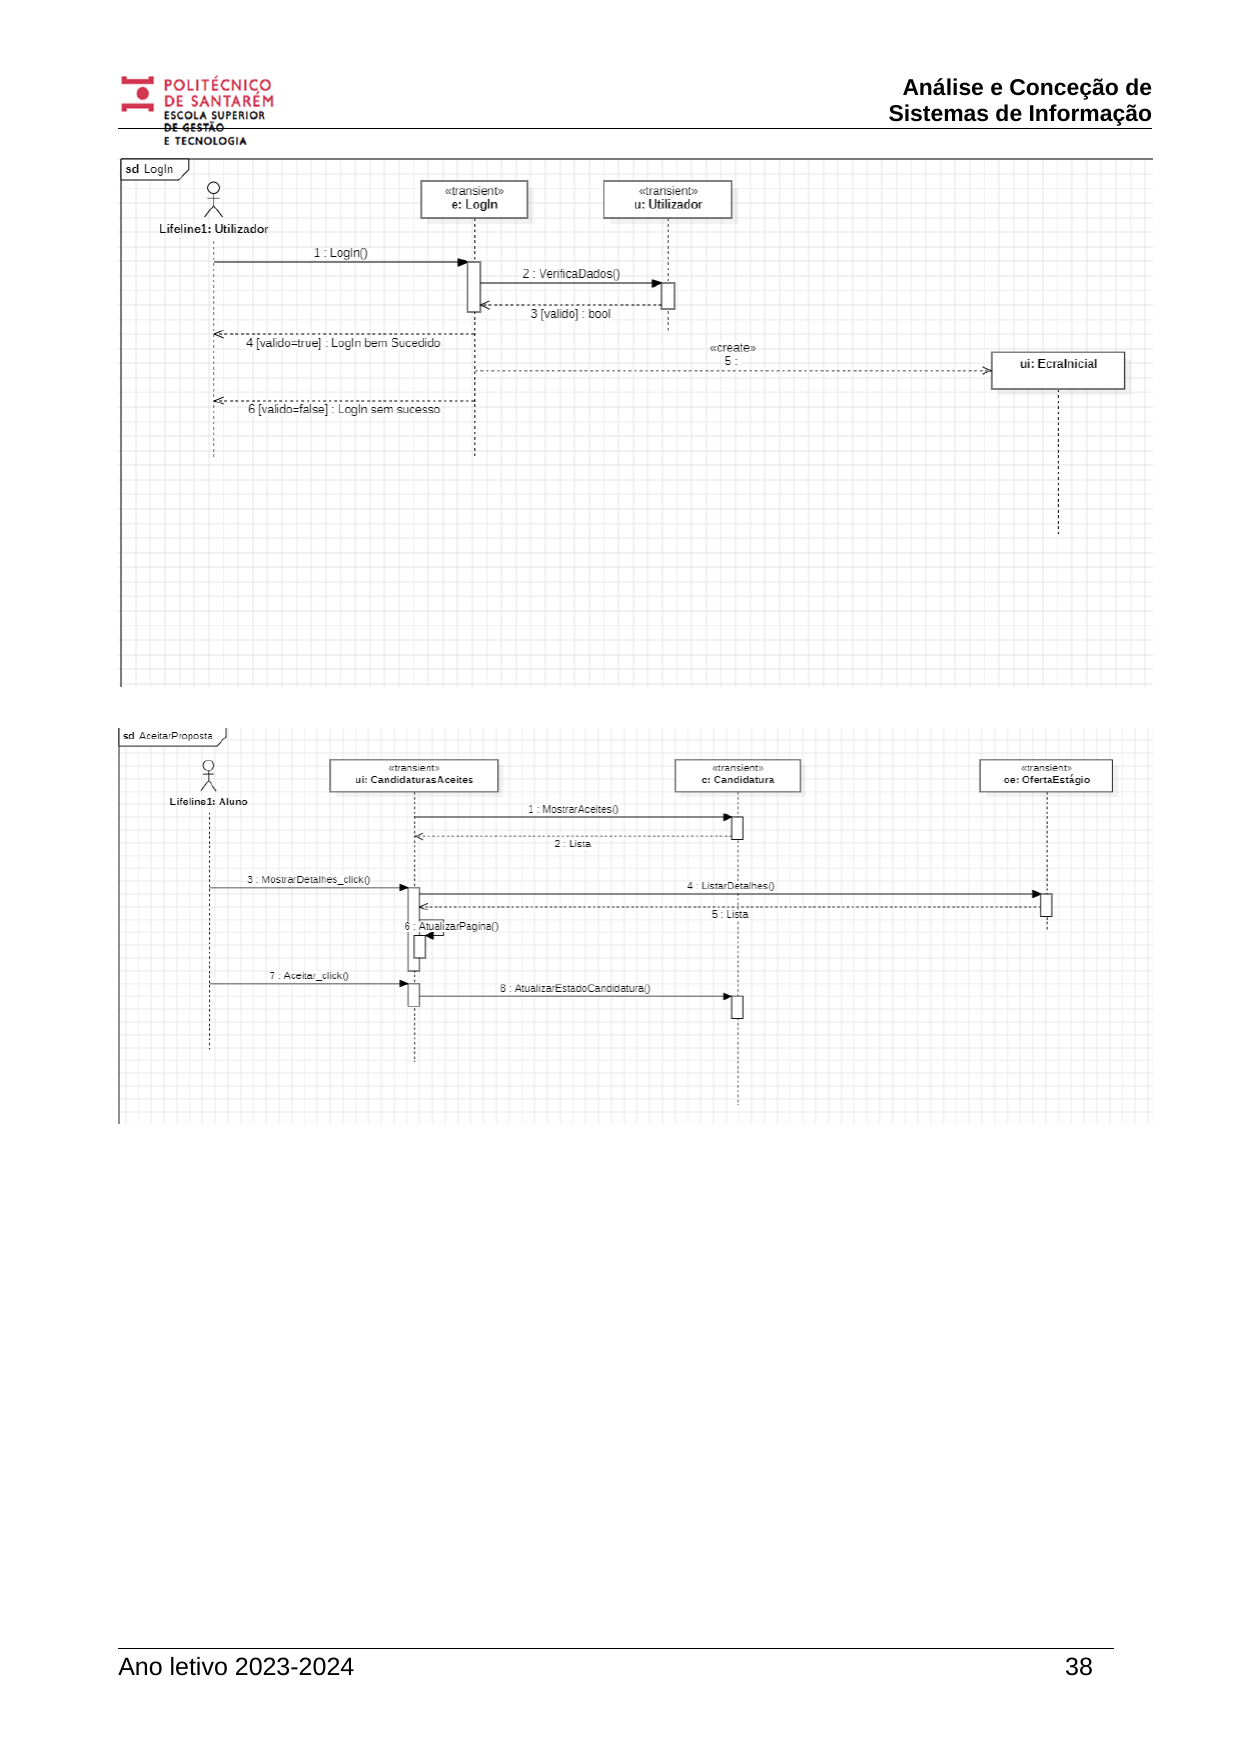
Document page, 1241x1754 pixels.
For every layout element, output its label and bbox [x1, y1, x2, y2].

picture [118, 158, 1153, 687]
picture [118, 728, 1153, 1124]
picture [117, 69, 281, 148]
